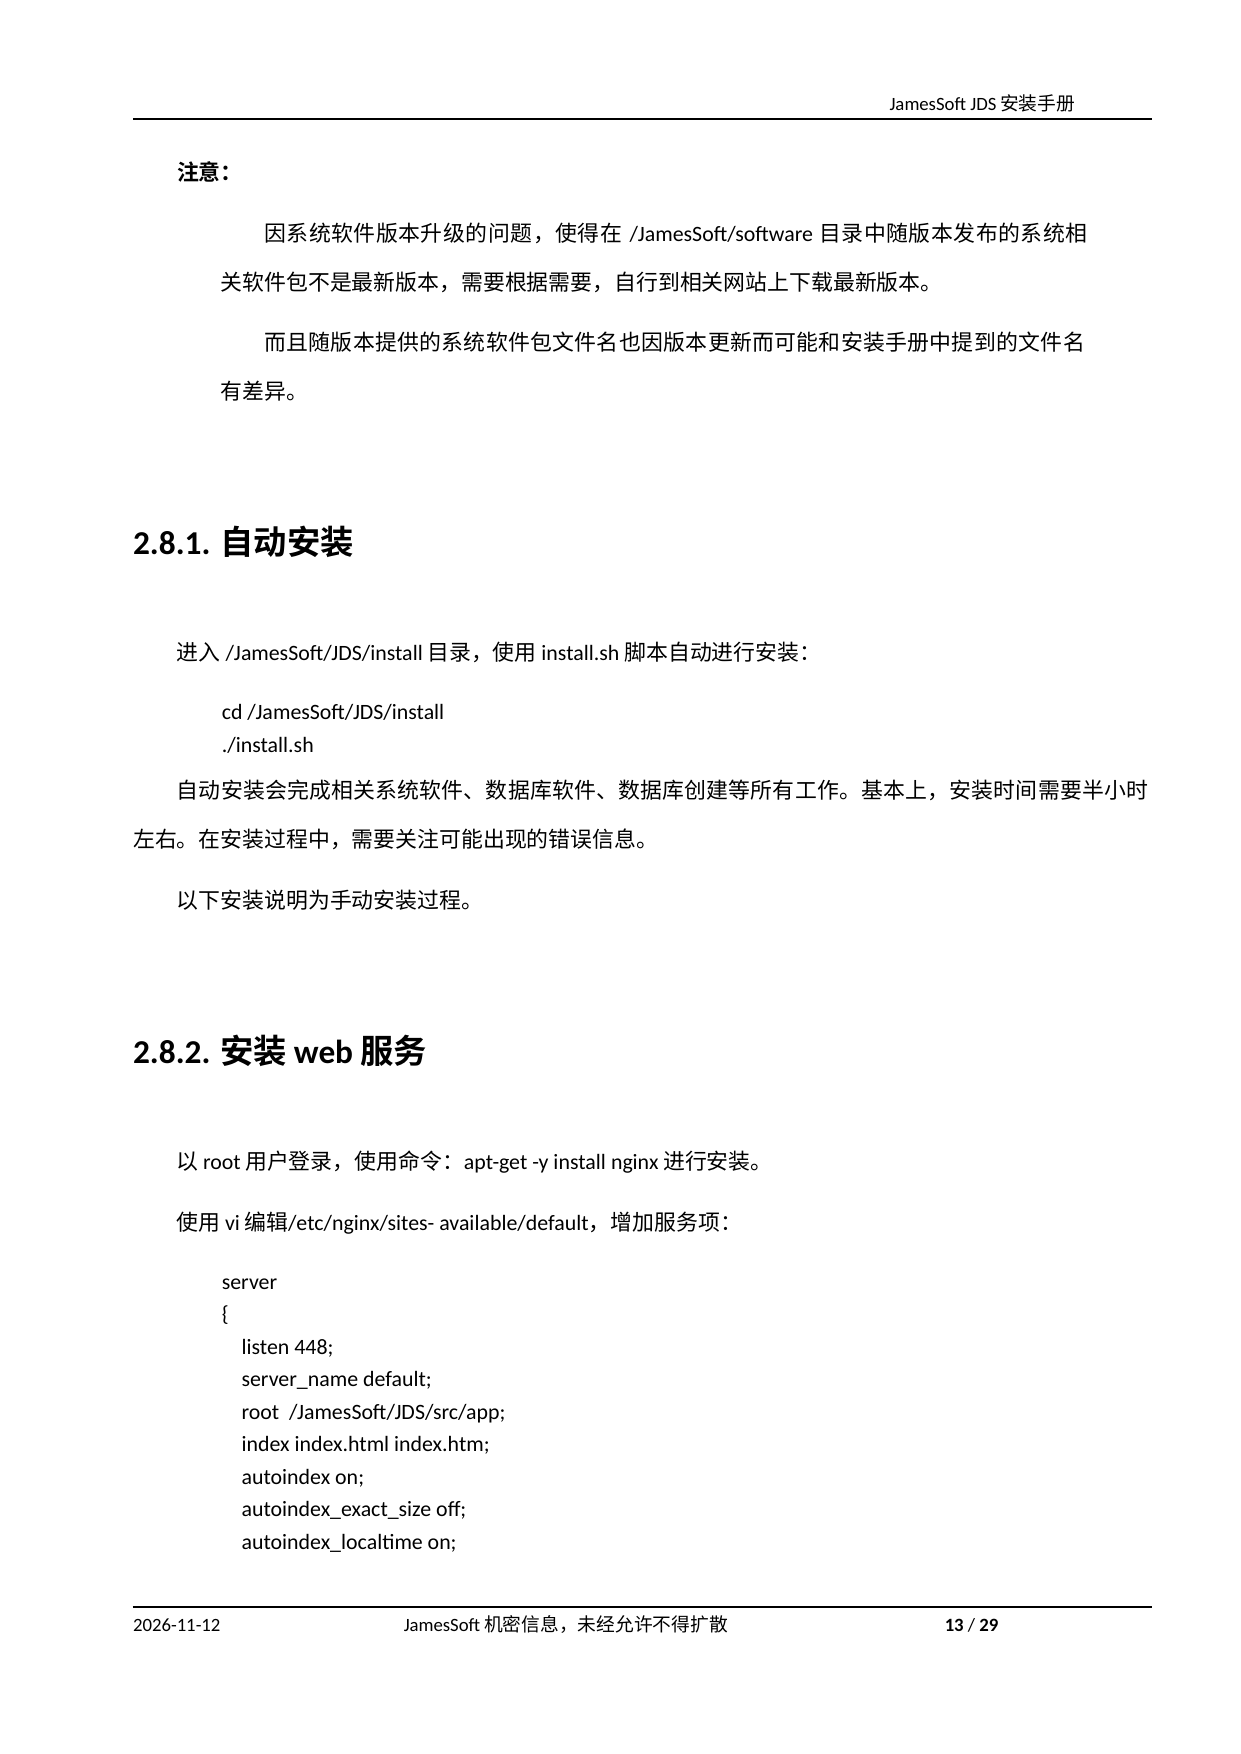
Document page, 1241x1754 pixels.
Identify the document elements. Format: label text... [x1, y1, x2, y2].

text 进入 /JamesSoft/JDS/install目录，使用 install.sh 脚本自动进行安装： [133, 635, 1152, 667]
text 自动安装会完成相关系统软件、数据库软件、数据库创建等所有工作。基本上，安装时间需要半小时左右。在安装过程中，需要关注可能出现的错误信息。 [133, 773, 1152, 854]
text autoindex_exact_size off; [222, 1493, 1152, 1525]
text 注意： [133, 154, 1152, 187]
text server_name default; [222, 1363, 1152, 1395]
text root /JamesSoft/JDS/src/app; [222, 1395, 1152, 1428]
text autoindex on; [222, 1460, 1152, 1493]
text index index.html index.htm; [222, 1428, 1152, 1460]
subtitle 自动安装 [133, 507, 1152, 572]
subtitle 安装web服务 [133, 1016, 1152, 1081]
text server [222, 1265, 1152, 1298]
text 以root用户登录，使用命令：apt-get -y install nginx进行安装。 [133, 1143, 1152, 1176]
text ./install.sh [222, 728, 1152, 761]
text { [222, 1298, 1152, 1330]
text 使用vi编辑/etc/nginx/sites- available/default，增加服务项： [133, 1204, 1152, 1237]
text 而且随版本提供的系统软件包文件名也因版本更新而可能和安装手册中提到的文件名有差异。 [220, 325, 1088, 406]
text cd /JamesSoft/JDS/install [222, 696, 1152, 728]
text autoindex_localtime on; [222, 1525, 1152, 1558]
text 以下安装说明为手动安装过程。 [133, 883, 1152, 915]
text 因系统软件版本升级的问题，使得在 /JamesSoft/software 目录中随版本发布的系统相关软件包不是最新版本，需要根据需要，自行到相关网站上下载最新版本。 [220, 215, 1088, 297]
text listen 448; [222, 1330, 1152, 1363]
